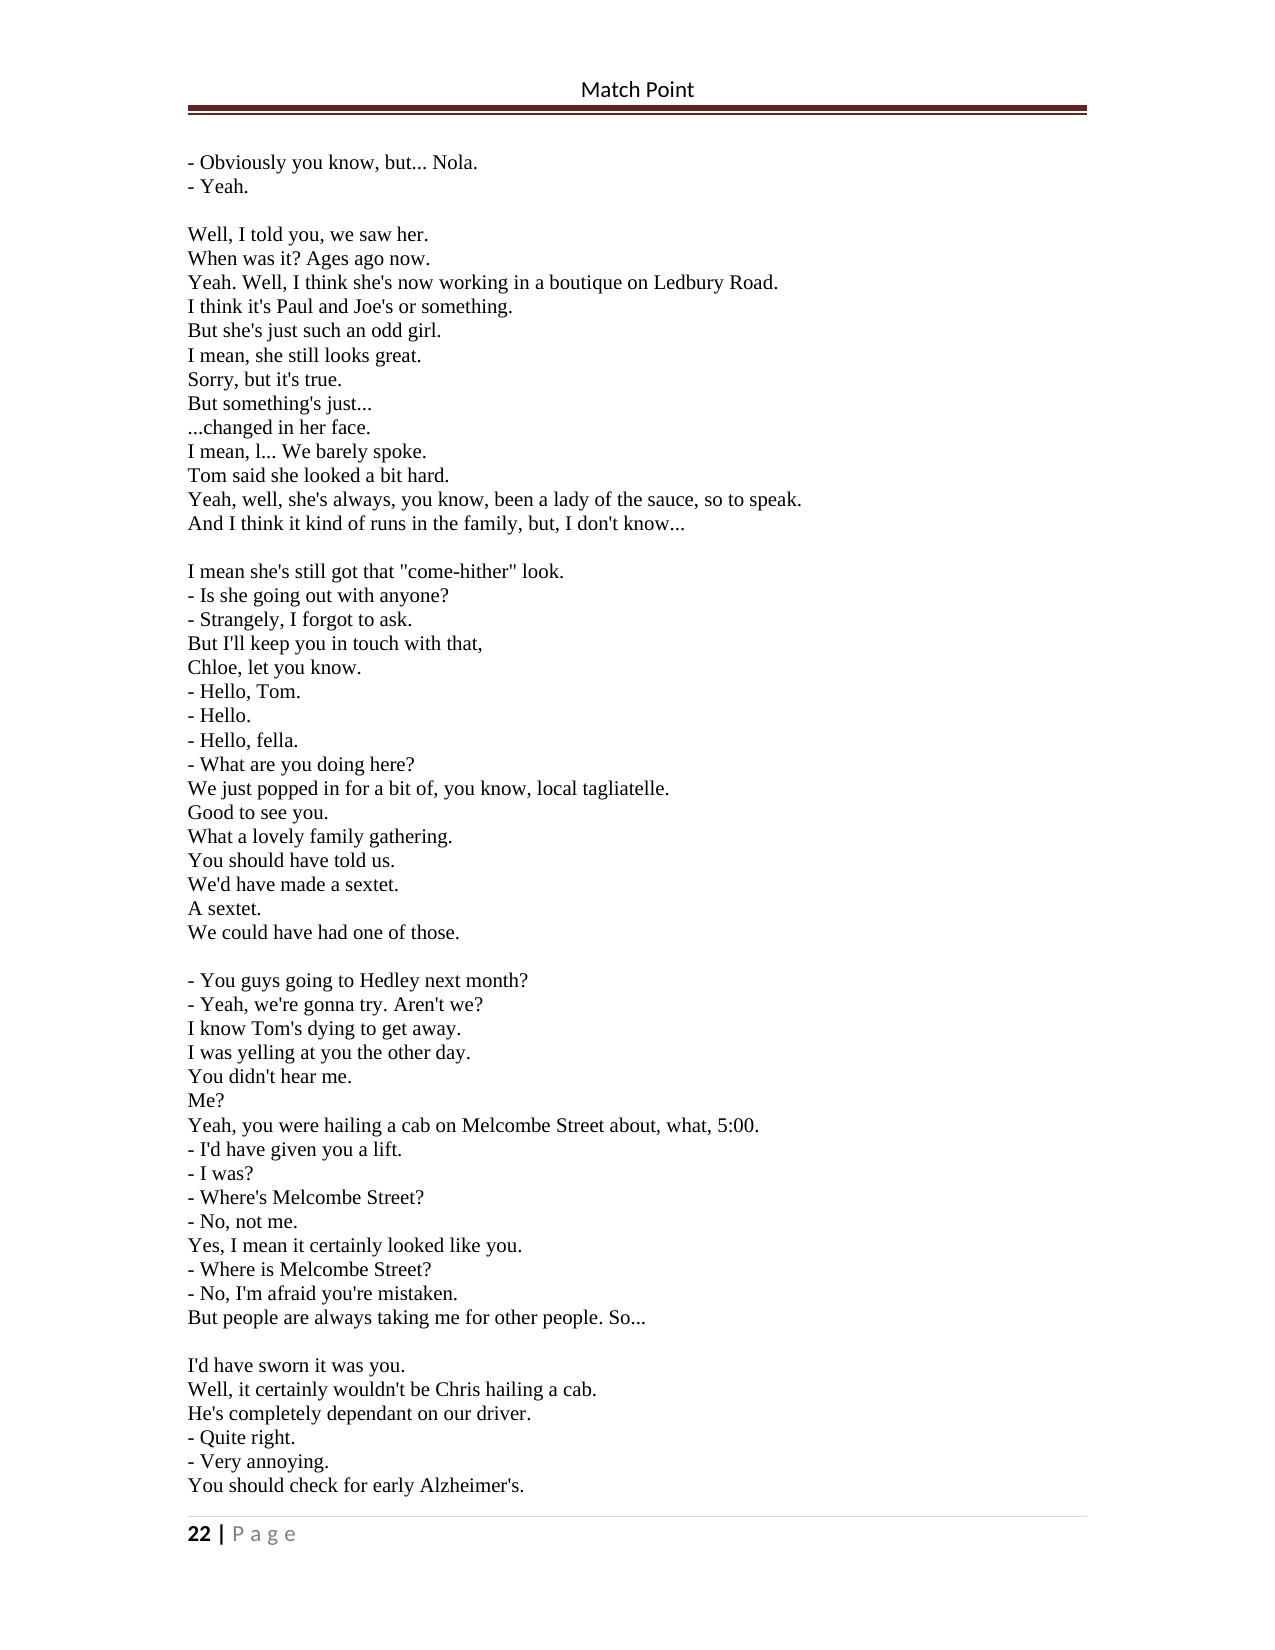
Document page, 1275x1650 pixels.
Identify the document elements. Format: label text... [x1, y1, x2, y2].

text - Is she going out with anyone? [187, 583, 1087, 607]
text - Yeah. [187, 174, 1087, 198]
text Sorry, but it's true. [187, 367, 1087, 391]
text I mean, she still looks great. [187, 342, 1087, 367]
text - I'd have given you a lift. [187, 1137, 1087, 1161]
text But she's just such an odd girl. [187, 318, 1087, 342]
text - You guys going to Hedley next month? [187, 968, 1087, 992]
text - Hello, fella. [187, 727, 1087, 752]
text And I think it kind of runs in the family, but, I don't know... [187, 511, 1087, 535]
text - No, not me. [187, 1209, 1087, 1233]
text - Very annoying. [187, 1449, 1087, 1473]
text I know Tom's dying to get away. [187, 1016, 1087, 1040]
text Yeah, you were hailing a cab on Melcombe Street about, what, 5:00. [187, 1112, 1087, 1137]
text What a lovely family gathering. [187, 824, 1087, 848]
text A sextet. [187, 896, 1087, 920]
text - Where's Melcombe Street? [187, 1185, 1087, 1209]
text Chloe, let you know. [187, 655, 1087, 679]
text I mean, l... We barely spoke. [187, 439, 1087, 463]
text ...changed in her face. [187, 415, 1087, 439]
text - No, I'm afraid you're mistaken. [187, 1281, 1087, 1305]
text When was it? Ages ago now. [187, 246, 1087, 270]
text - Hello. [187, 703, 1087, 727]
text But I'll keep you in touch with that, [187, 631, 1087, 655]
text - Quite right. [187, 1425, 1087, 1449]
text Yeah. Well, I think she's now working in a boutique on Ledbury Road. [187, 270, 1087, 294]
text We just popped in for a bit of, you know, local tagliatelle. [187, 776, 1087, 800]
text We could have had one of those. [187, 920, 1087, 944]
text - I was? [187, 1161, 1087, 1185]
text Tom said she looked a bit hard. [187, 463, 1087, 487]
text But people are always taking me for other people. So... [187, 1305, 1087, 1329]
text I'd have sworn it was you. [187, 1353, 1087, 1377]
text I was yelling at you the other day. [187, 1040, 1087, 1064]
text Yeah, well, she's always, you know, been a lady of the sauce, so to speak. [187, 487, 1087, 511]
text Yes, I mean it certainly looked like you. [187, 1233, 1087, 1257]
text You didn't hear me. [187, 1064, 1087, 1088]
text You should have told us. [187, 848, 1087, 872]
text Good to see you. [187, 800, 1087, 824]
text But something's just... [187, 391, 1087, 415]
text - Obviously you know, but... Nola. [187, 150, 1087, 174]
text You should check for early Alzheimer's. [187, 1473, 1087, 1497]
text I mean she's still got that "come-hither" look. [187, 559, 1087, 583]
text - What are you doing here? [187, 752, 1087, 776]
text - Where is Melcombe Street? [187, 1257, 1087, 1281]
text Well, I told you, we saw her. [187, 222, 1087, 246]
text He's completely dependant on our driver. [187, 1401, 1087, 1425]
text I think it's Paul and Joe's or something. [187, 294, 1087, 318]
text We'd have made a sextet. [187, 872, 1087, 896]
text Well, it certainly wouldn't be Chris hailing a cab. [187, 1377, 1087, 1401]
text - Yeah, we're gonna try. Aren't we? [187, 992, 1087, 1016]
text - Hello, Tom. [187, 679, 1087, 703]
text - Strangely, I forgot to ask. [187, 607, 1087, 631]
text Me? [187, 1088, 1087, 1112]
